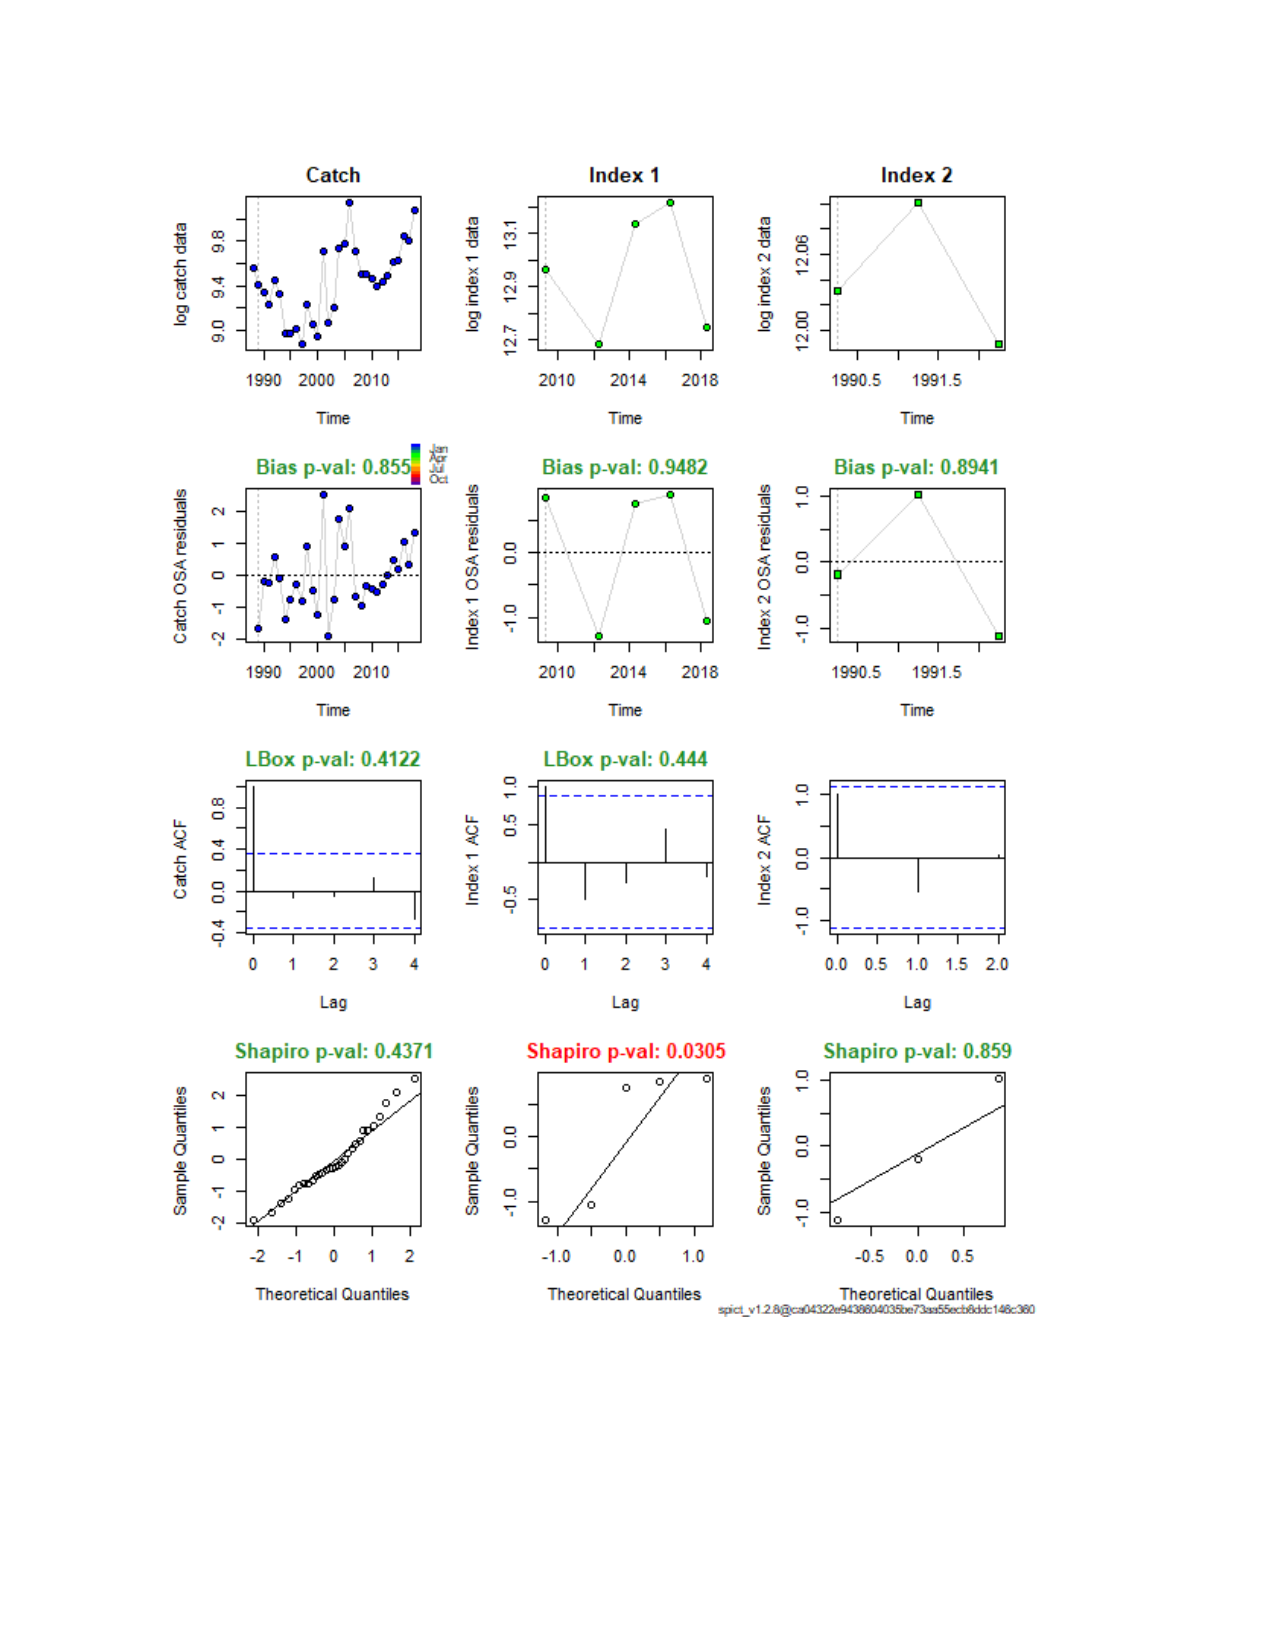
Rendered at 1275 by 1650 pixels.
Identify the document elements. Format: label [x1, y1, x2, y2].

picture [168, 150, 1044, 1317]
